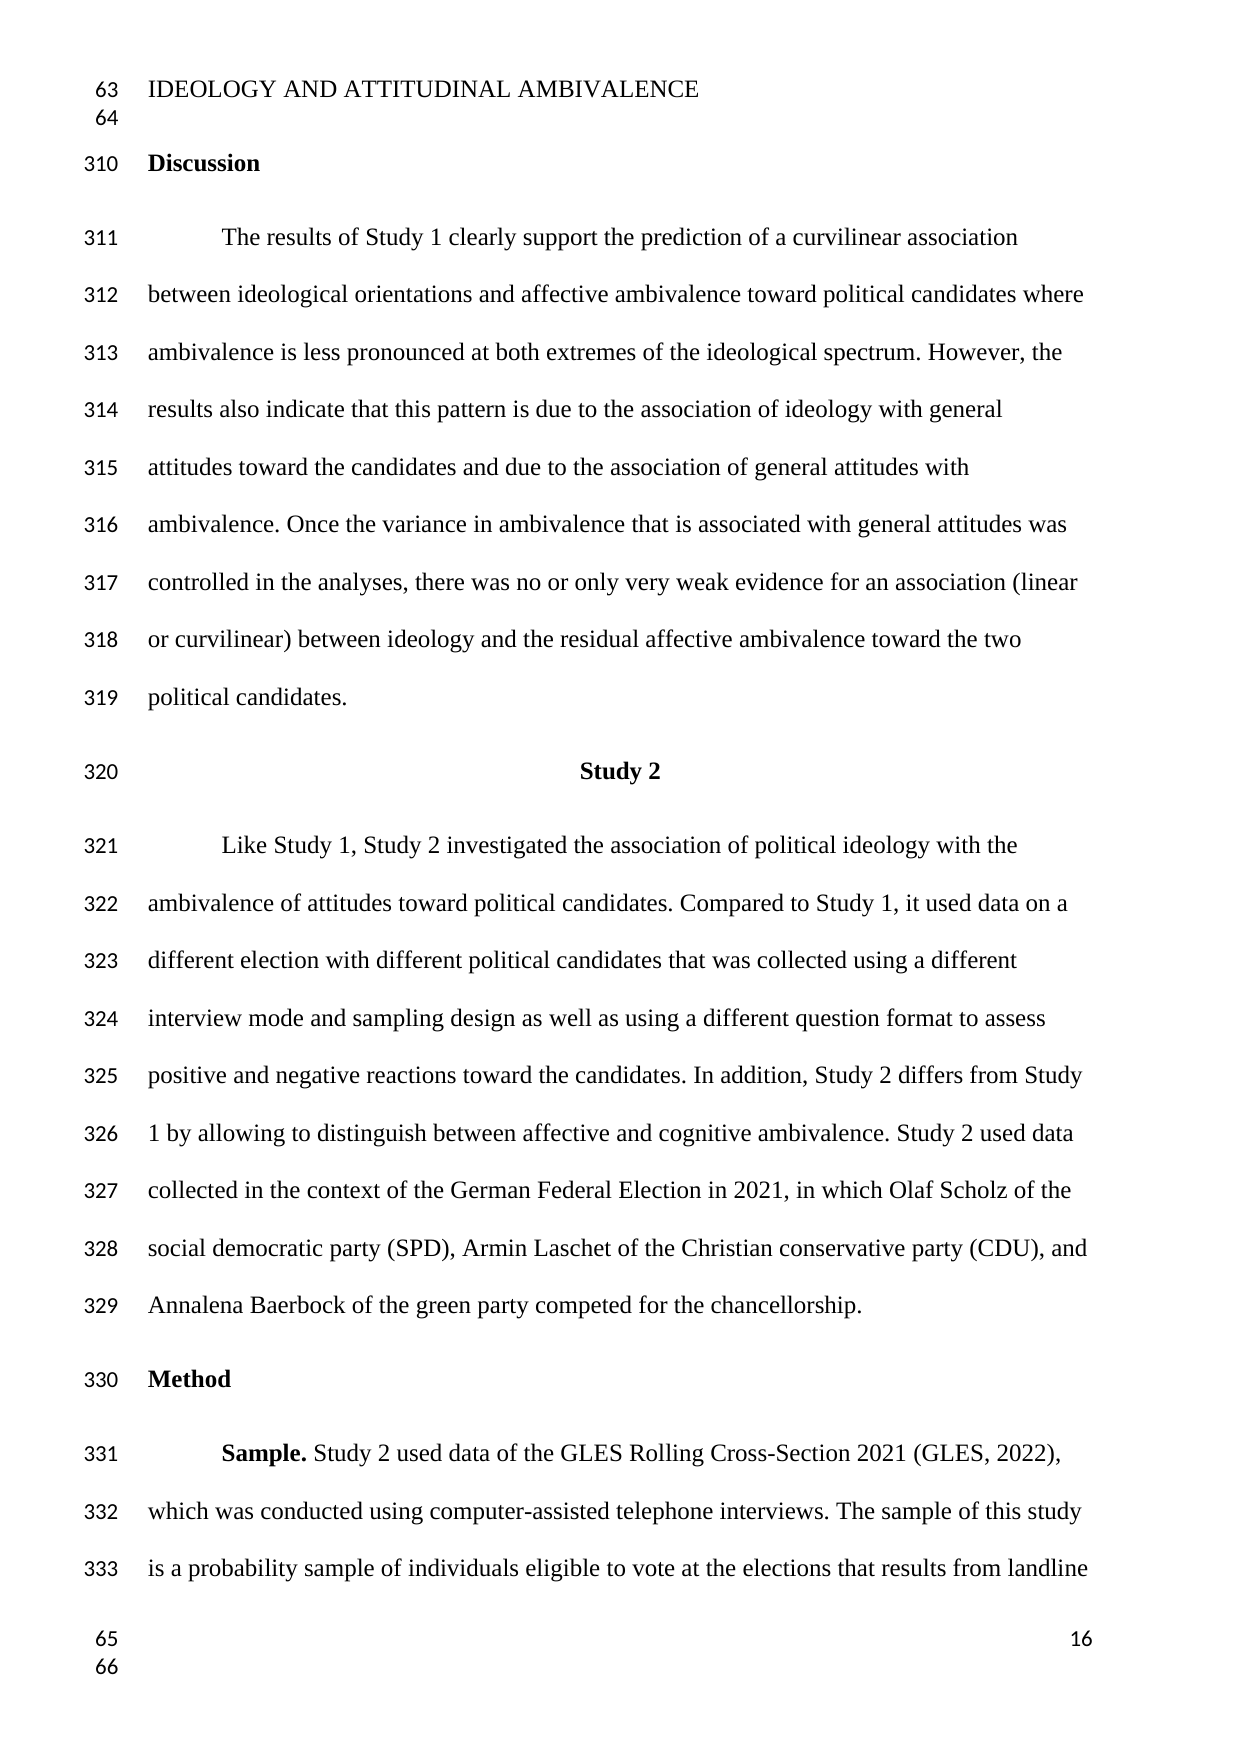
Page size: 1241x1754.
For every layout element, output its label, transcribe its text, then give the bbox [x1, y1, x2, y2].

text Discussion [148, 148, 1092, 176]
text Study 2 [148, 756, 1092, 785]
text The results of Study 1 clearly support the prediction of a curvilinear association between ideological orientations and affective ambivalence toward political candidates where ambivalence is less pronounced at both extremes of the ideological spectrum. However, the results also indicate that this pattern is due to the association of ideology with general attitudes toward the candidates and due to the association of general attitudes with ambivalence. Once the variance in ambivalence that is associated with general attitudes was controlled in the analyses, there was no or only very weak evidence for an association (linear or curvilinear) between ideology and the residual affective ambivalence toward the two political candidates. [148, 222, 1092, 711]
text Like Study 1, Study 2 investigated the association of political ideology with the ambivalence of attitudes toward political candidates. Compared to Study 1, it used data on a different election with different political candidates that was collected using a different interview mode and sampling design as well as using a different question format to assess positive and negative reactions toward the candidates. In addition, Study 2 differs from Study 1 by allowing to distinguish between affective and cognitive ambivalence. Study 2 used data collected in the context of the German Federal Election in 2021, in which Olaf Scholz of the social democratic party (SPD), Armin Laschet of the Christian conservative party (CDU), and Annalena Baerbock of the green party competed for the chancellorship. [148, 830, 1092, 1319]
text Method [148, 1364, 1092, 1393]
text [148, 1438, 1092, 1582]
